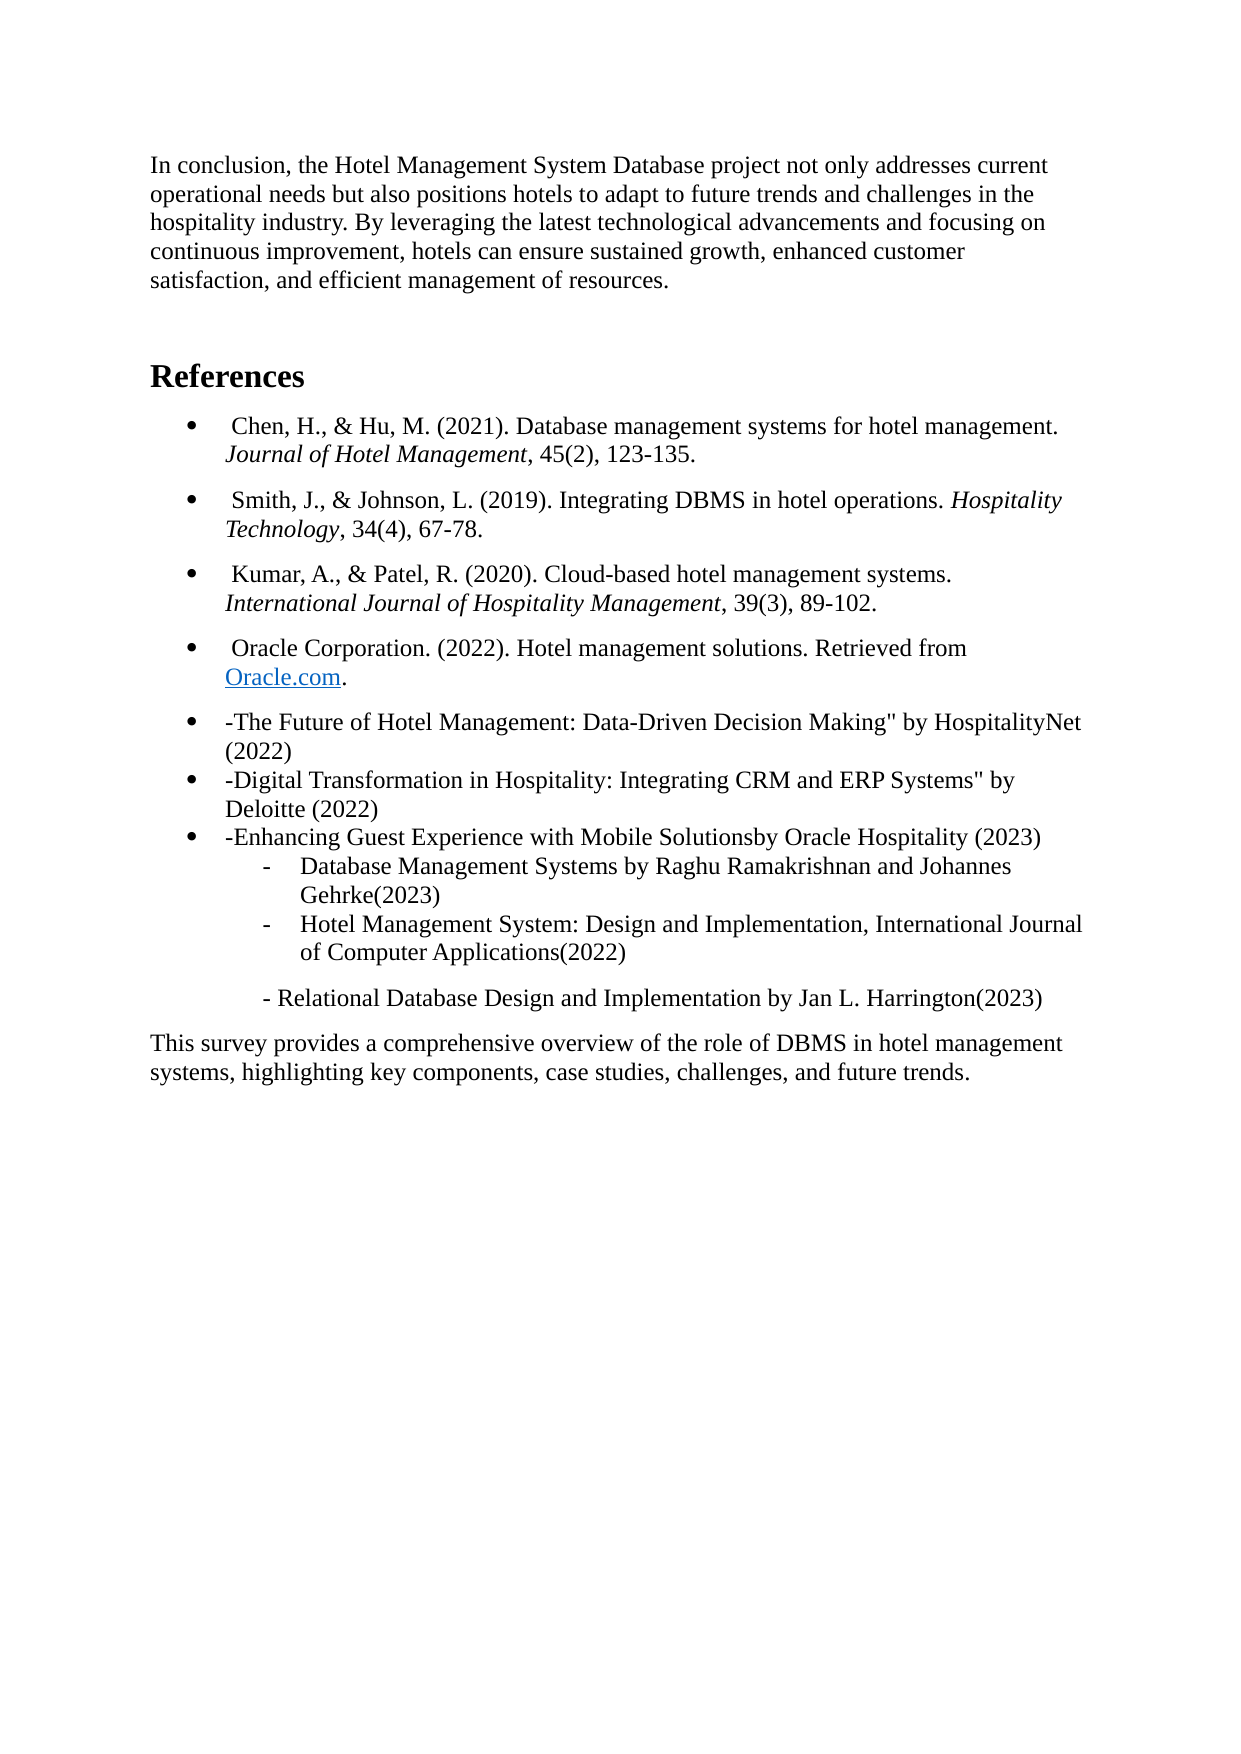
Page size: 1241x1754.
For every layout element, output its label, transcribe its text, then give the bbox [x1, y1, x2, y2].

list Hotel Management System: Design and Implementation, International Journal of Computer Applications(2022) [262, 909, 1090, 966]
list Smith, J., & Johnson, L. (2019). Integrating DBMS in hotel operations. Hospitality Technology, 34(4), 67-78. [187, 485, 1090, 542]
text References [150, 356, 1090, 394]
text This survey provides a comprehensive overview of the role of DBMS in hotel management systems, highlighting key components, case studies, challenges, and future trends. [150, 1028, 1090, 1086]
text - Relational Database Design and Implementation by Jan L. Harrington(2023) [150, 983, 1090, 1012]
list -The Future of Hotel Management: Data-Driven Decision Making" by HospitalityNet (2022) [187, 707, 1090, 765]
list Kumar, A., & Patel, R. (2020). Cloud-based hotel management systems. International Journal of Hospitality Management, 39(3), 89-102. [187, 559, 1090, 617]
list Oracle Corporation. (2022). Hotel management solutions. Retrieved from Oracle.com. [187, 633, 1090, 691]
text In conclusion, the Hotel Management System Database project not only addresses current operational needs but also positions hotels to adapt to future trends and challenges in the hospitality industry. By leveraging the latest technological advancements and focusing on continuous improvement, hotels can ensure sustained growth, enhanced customer satisfaction, and efficient management of resources. [150, 150, 1090, 294]
list -Enhancing Guest Experience with Mobile Solutionsby Oracle Hospitality (2023) [187, 822, 1090, 851]
list -Digital Transformation in Hospitality: Integrating CRM and ERP Systems" by Deloitte (2022) [187, 765, 1090, 822]
list Chen, H., & Hu, M. (2021). Database management systems for hotel management. Journal of Hotel Management, 45(2), 123-135. [187, 411, 1090, 468]
list Database Management Systems by Raghu Ramakrishnan and Johannes Gehrke(2023) [262, 851, 1090, 909]
